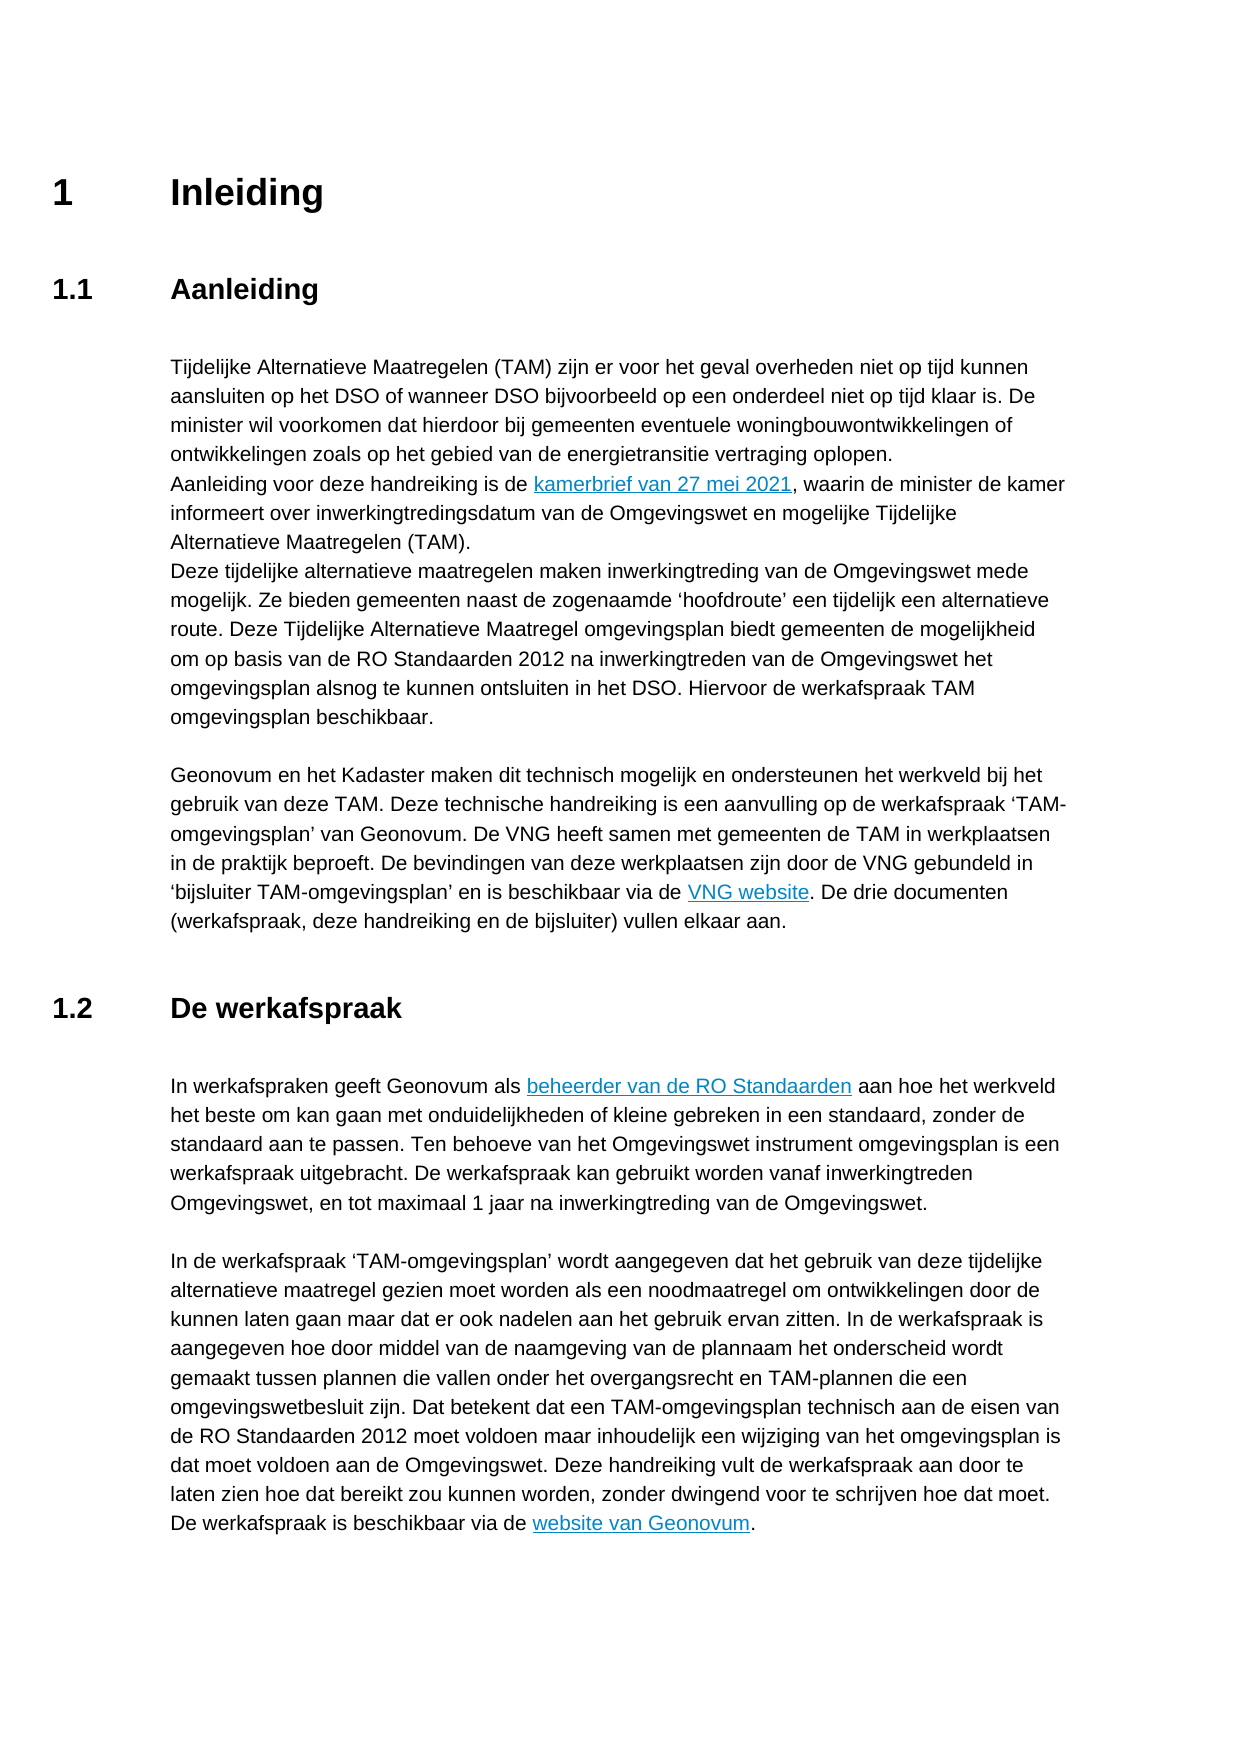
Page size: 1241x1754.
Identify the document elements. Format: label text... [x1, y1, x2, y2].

text In de werkafspraak ‘TAM-omgevingsplan’ wordt aangegeven dat het gebruik van deze tijdelijke alternatieve maatregel gezien moet worden als een noodmaatregel om ontwikkelingen door de kunnen laten gaan maar dat er ook nadelen aan het gebruik ervan zitten. In de werkafspraak is aangegeven hoe door middel van de naamgeving van de plannaam het onderscheid wordt gemaakt tussen plannen die vallen onder het overgangsrecht en TAM-plannen die een omgevingswetbesluit zijn. Dat betekent dat een TAM-omgevingsplan technisch aan de eisen van de RO Standaarden 2012 moet voldoen maar inhoudelijk een wijziging van het omgevingsplan is dat moet voldoen aan de Omgevingswet. Deze handreiking vult de werkafspraak aan door te laten zien hoe dat bereikt zou kunnen worden, zonder dwingend voor te schrijven hoe dat moet. [170, 1243, 1070, 1506]
text Deze tijdelijke alternatieve maatregelen maken inwerkingtreding van de Omgevingswet mede mogelijk. Ze bieden gemeenten naast de zogenaamde ‘hoofdroute’ een tijdelijk een alternatieve route. Deze Tijdelijke Alternatieve Maatregel omgevingsplan biedt gemeenten de mogelijkheid om op basis van de RO Standaarden 2012 na inwerkingtreden van de Omgevingswet het omgevingsplan alsnog te kunnen ontsluiten in het DSO. Hiervoor de werkafspraak TAM omgevingsplan beschikbaar. [170, 554, 1070, 729]
text Geonovum en het Kadaster maken dit technisch mogelijk en ondersteunen het werkveld bij het gebruik van deze TAM. Deze technische handreiking is een aanvulling op de werkafspraak ‘TAM-omgevingsplan’ van Geonovum. De VNG heeft samen met gemeenten de TAM in werkplaatsen in de praktijk beproeft. De bevindingen van deze werkplaatsen zijn door de VNG gebundeld in ‘bijsluiter TAM-omgevingsplan’ en is beschikbaar via de VNG website. De drie documenten (werkafspraak, deze handreiking en de bijsluiter) vullen elkaar aan. [170, 729, 1070, 933]
text In werkafspraken geeft Geonovum als beheerder van de RO Standaarden aan hoe het werkveld het beste om kan gaan met onduidelijkheden of kleine gebreken in een standaard, zonder de standaard aan te passen. Ten behoeve van het Omgevingswet instrument omgevingsplan is een werkafspraak uitgebracht. De werkafspraak kan gebruikt worden vanaf inwerkingtreden Omgevingswet, en tot maximaal 1 jaar na inwerkingtreding van de Omgevingswet. [170, 1068, 1070, 1214]
text De werkafspraak is beschikbaar via de website van Geonovum. [170, 1506, 1070, 1535]
subtitle Aanleiding [52, 272, 1070, 306]
text Tijdelijke Alternatieve Maatregelen (TAM) zijn er voor het geval overheden niet op tijd kunnen aansluiten op het DSO of wanneer DSO bijvoorbeeld op een onderdeel niet op tijd klaar is. De minister wil voorkomen dat hierdoor bij gemeenten eventuele woningbouwontwikkelingen of ontwikkelingen zoals op het gebied van de energietransitie vertraging oplopen. [170, 349, 1070, 466]
subtitle Inleiding [52, 170, 1070, 214]
text Aanleiding voor deze handreiking is de kamerbrief van 27 mei 2021, waarin de minister de kamer informeert over inwerkingtredingsdatum van de Omgevingswet en mogelijke Tijdelijke Alternatieve Maatregelen (TAM). [170, 466, 1070, 554]
subtitle De werkafspraak [52, 991, 1070, 1025]
